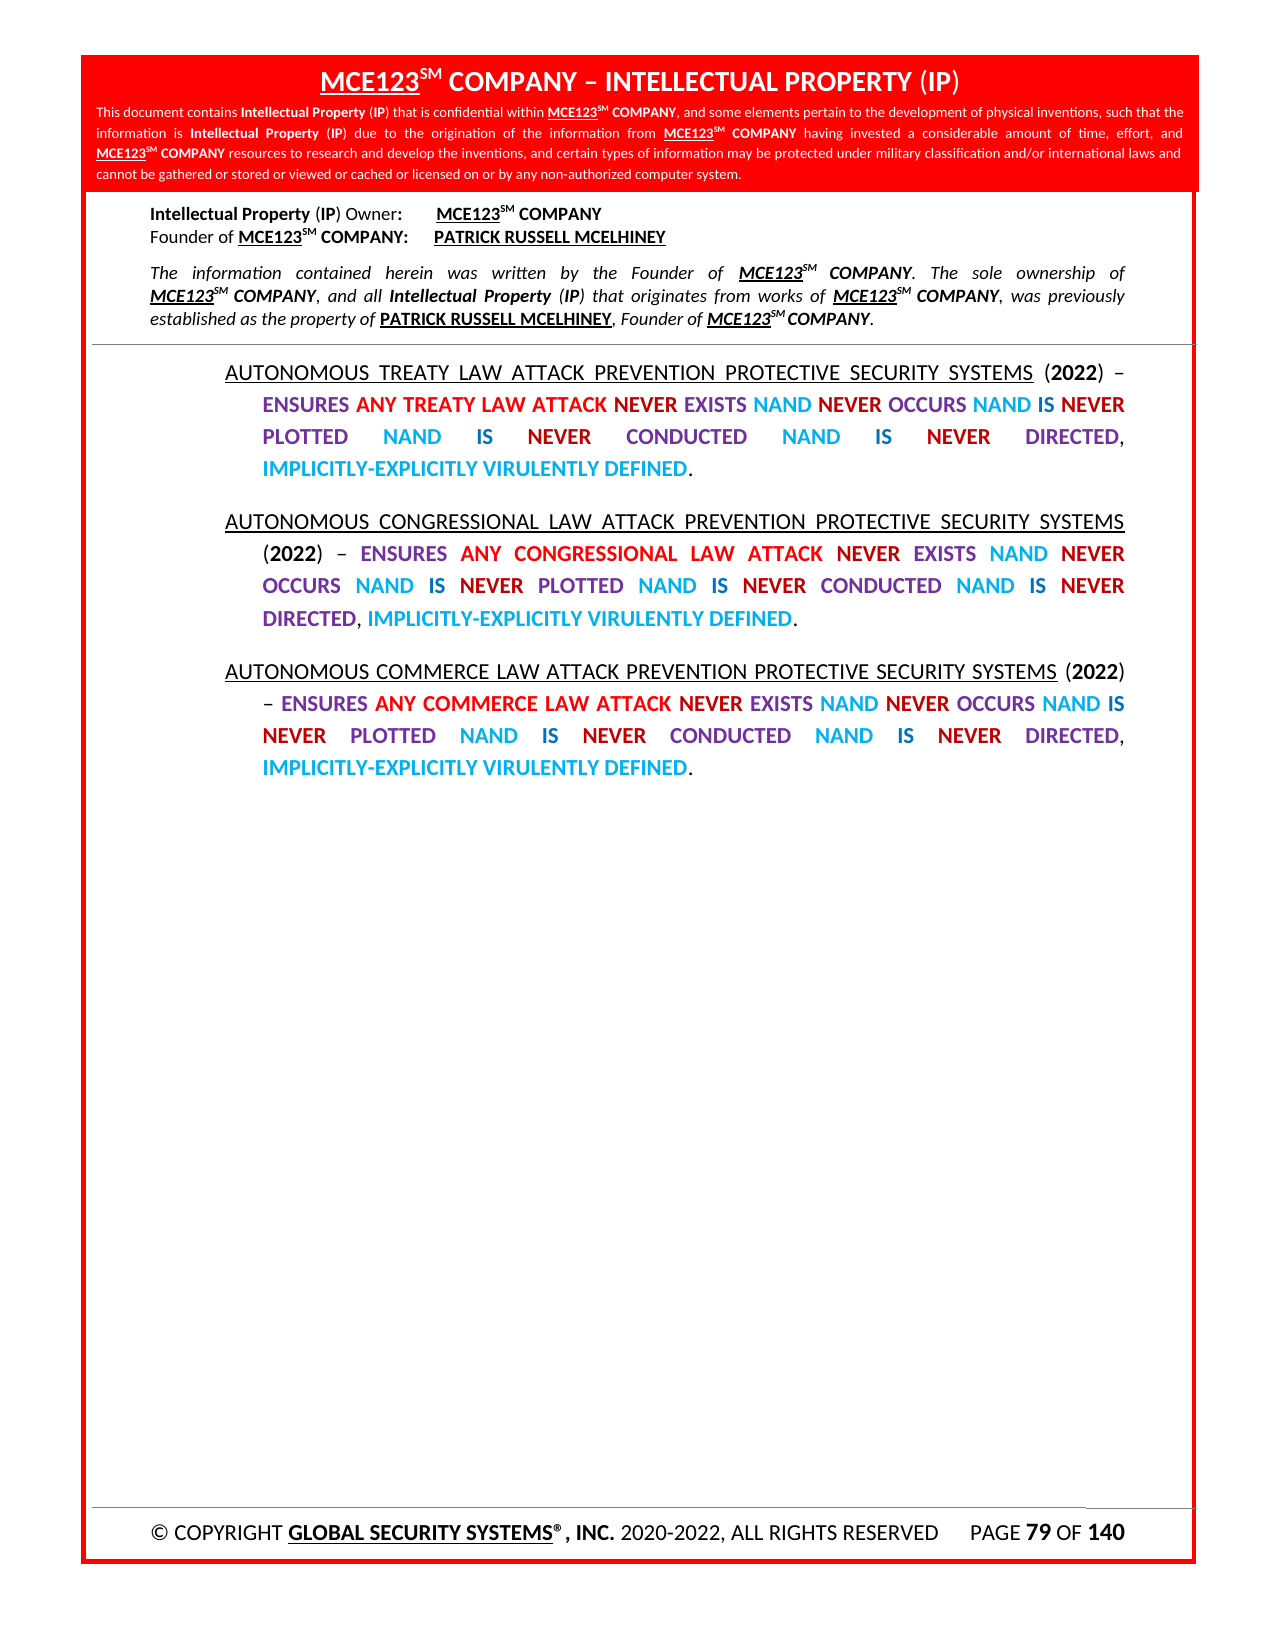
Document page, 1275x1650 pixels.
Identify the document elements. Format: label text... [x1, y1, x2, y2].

text AUTONOMOUS CONGRESSIONAL LAW ATTACK PREVENTION PROTECTIVE SECURITY SYSTEMS (2022) – ENSURES ANY CONGRESSIONAL LAW ATTACK NEVER EXISTS NAND NEVER OCCURS NAND IS NEVER PLOTTED NAND IS NEVER CONDUCTED NAND IS NEVER DIRECTED, IMPLICITLY-EXPLICITLY VIRULENTLY DEFINED. [225, 507, 1125, 531]
text AUTONOMOUS TREATY LAW ATTACK PREVENTION PROTECTIVE SECURITY SYSTEMS (2022) – ENSURES ANY TREATY LAW ATTACK NEVER EXISTS NAND NEVER OCCURS NAND IS NEVER PLOTTED NAND IS NEVER CONDUCTED NAND IS NEVER DIRECTED, IMPLICITLY-EXPLICITLY VIRULENTLY DEFINED. [225, 358, 1125, 482]
text AUTONOMOUS COMMERCE LAW ATTACK PREVENTION PROTECTIVE SECURITY SYSTEMS (2022) – ENSURES ANY COMMERCE LAW ATTACK NEVER EXISTS NAND NEVER OCCURS NAND IS NEVER PLOTTED NAND IS NEVER CONDUCTED NAND IS NEVER DIRECTED, IMPLICITLY-EXPLICITLY VIRULENTLY DEFINED. [225, 657, 1125, 781]
text AUTONOMOUS CONGRESSIONAL LAW ATTACK PREVENTION PROTECTIVE SECURITY SYSTEMS (2022) – ENSURES ANY CONGRESSIONAL LAW ATTACK NEVER EXISTS NAND NEVER OCCURS NAND IS NEVER PLOTTED NAND IS NEVER CONDUCTED NAND IS NEVER DIRECTED, IMPLICITLY-EXPLICITLY VIRULENTLY DEFINED. [225, 533, 1125, 632]
